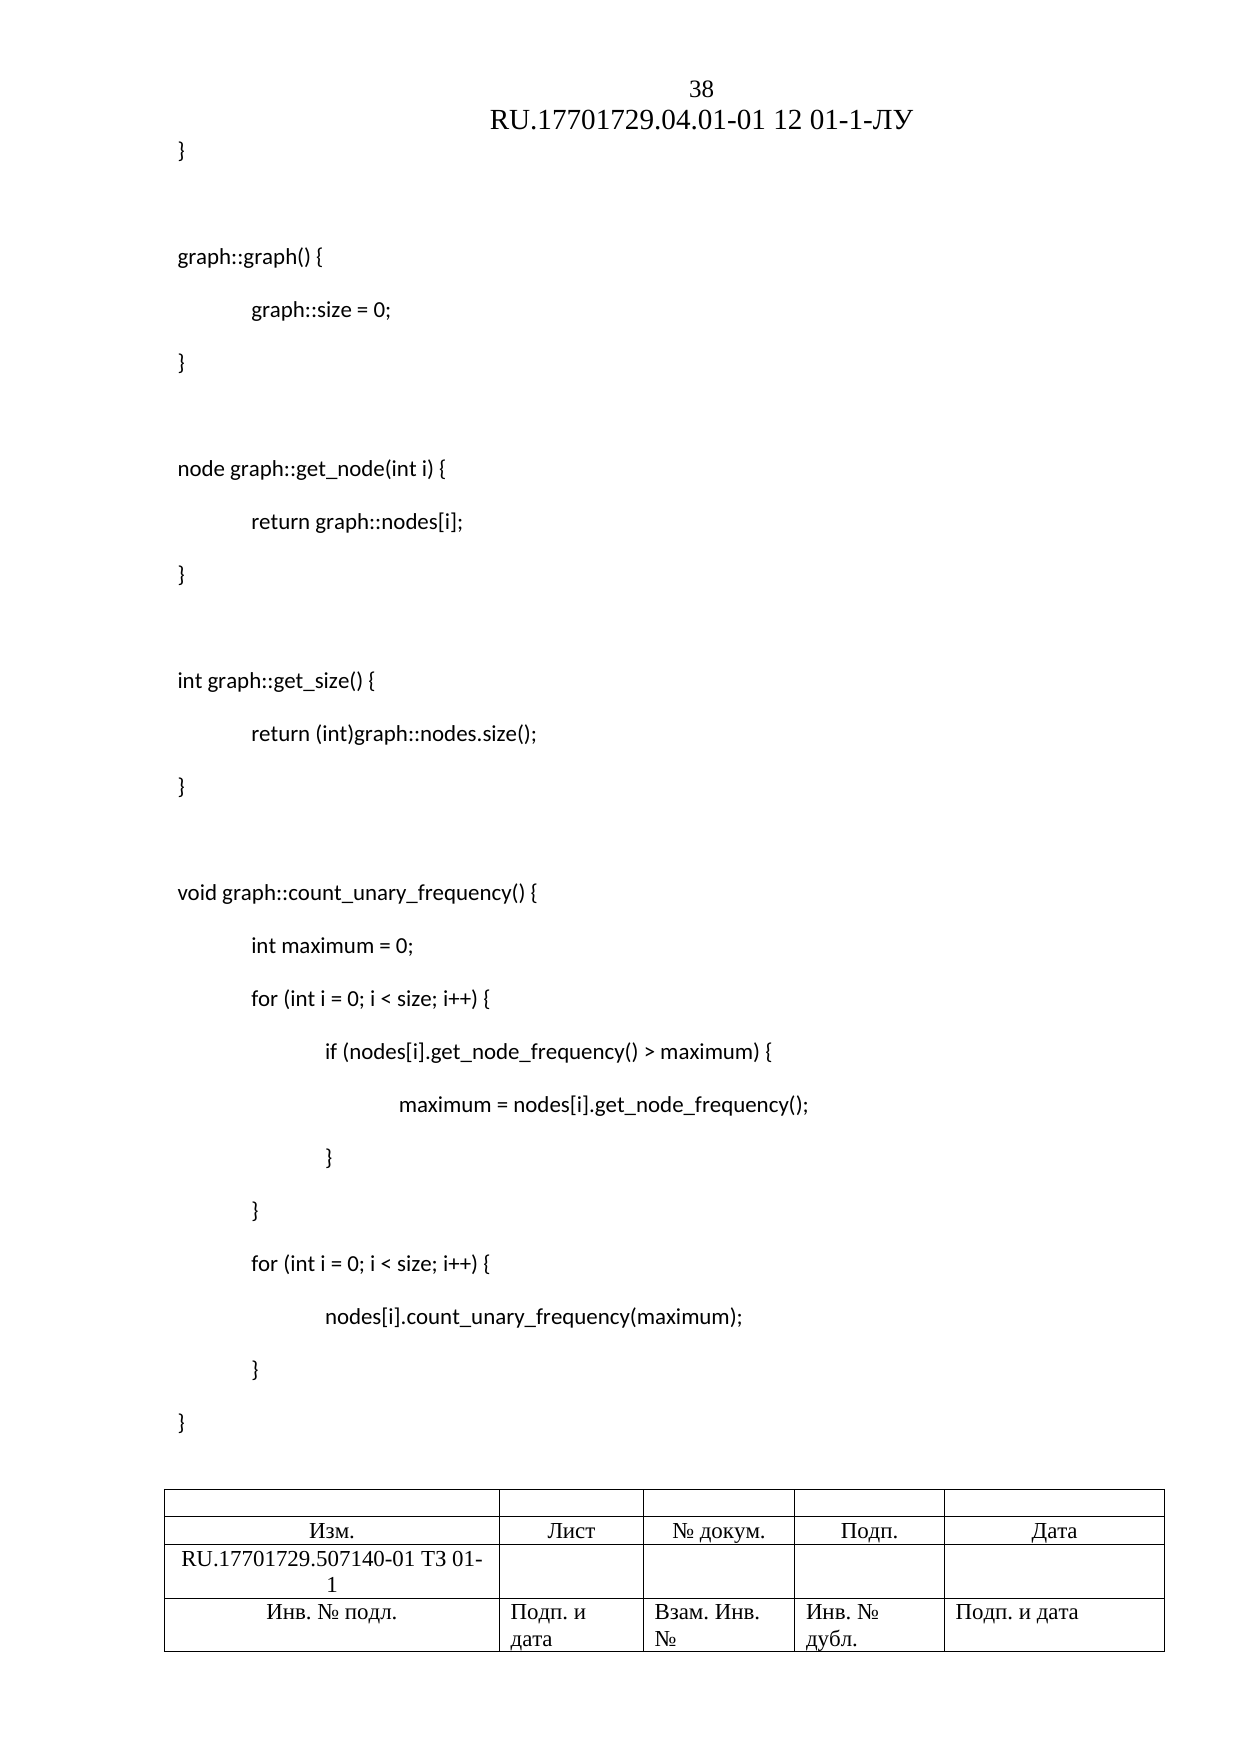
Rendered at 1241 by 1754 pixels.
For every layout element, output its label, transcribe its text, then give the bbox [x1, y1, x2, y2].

text int graph::get_size() { [177, 666, 1152, 694]
text } [177, 772, 1152, 800]
text } [177, 1408, 1152, 1437]
text node graph::get_node(int i) { [177, 454, 1152, 482]
text maximum = nodes[i].get_node_frequency(); [177, 1090, 1152, 1118]
text nodes[i].count_unary_frequency(maximum); [177, 1302, 1152, 1331]
text int maximum = 0; [177, 931, 1152, 959]
text if (nodes[i].get_node_frequency() > maximum) { [177, 1037, 1152, 1065]
text } [177, 136, 1152, 164]
text } [177, 560, 1152, 588]
text } [177, 348, 1152, 376]
text for (int i = 0; i < size; i++) { [177, 1249, 1152, 1277]
text return graph::nodes[i]; [177, 507, 1152, 535]
text graph::graph() { [177, 242, 1152, 270]
text } [177, 1143, 1152, 1171]
text void graph::count_unary_frequency() { [177, 878, 1152, 906]
text for (int i = 0; i < size; i++) { [177, 984, 1152, 1012]
text graph::size = 0; [177, 295, 1152, 323]
text } [177, 1196, 1152, 1224]
text } [177, 1356, 1152, 1383]
text return (int)graph::nodes.size(); [177, 719, 1152, 747]
